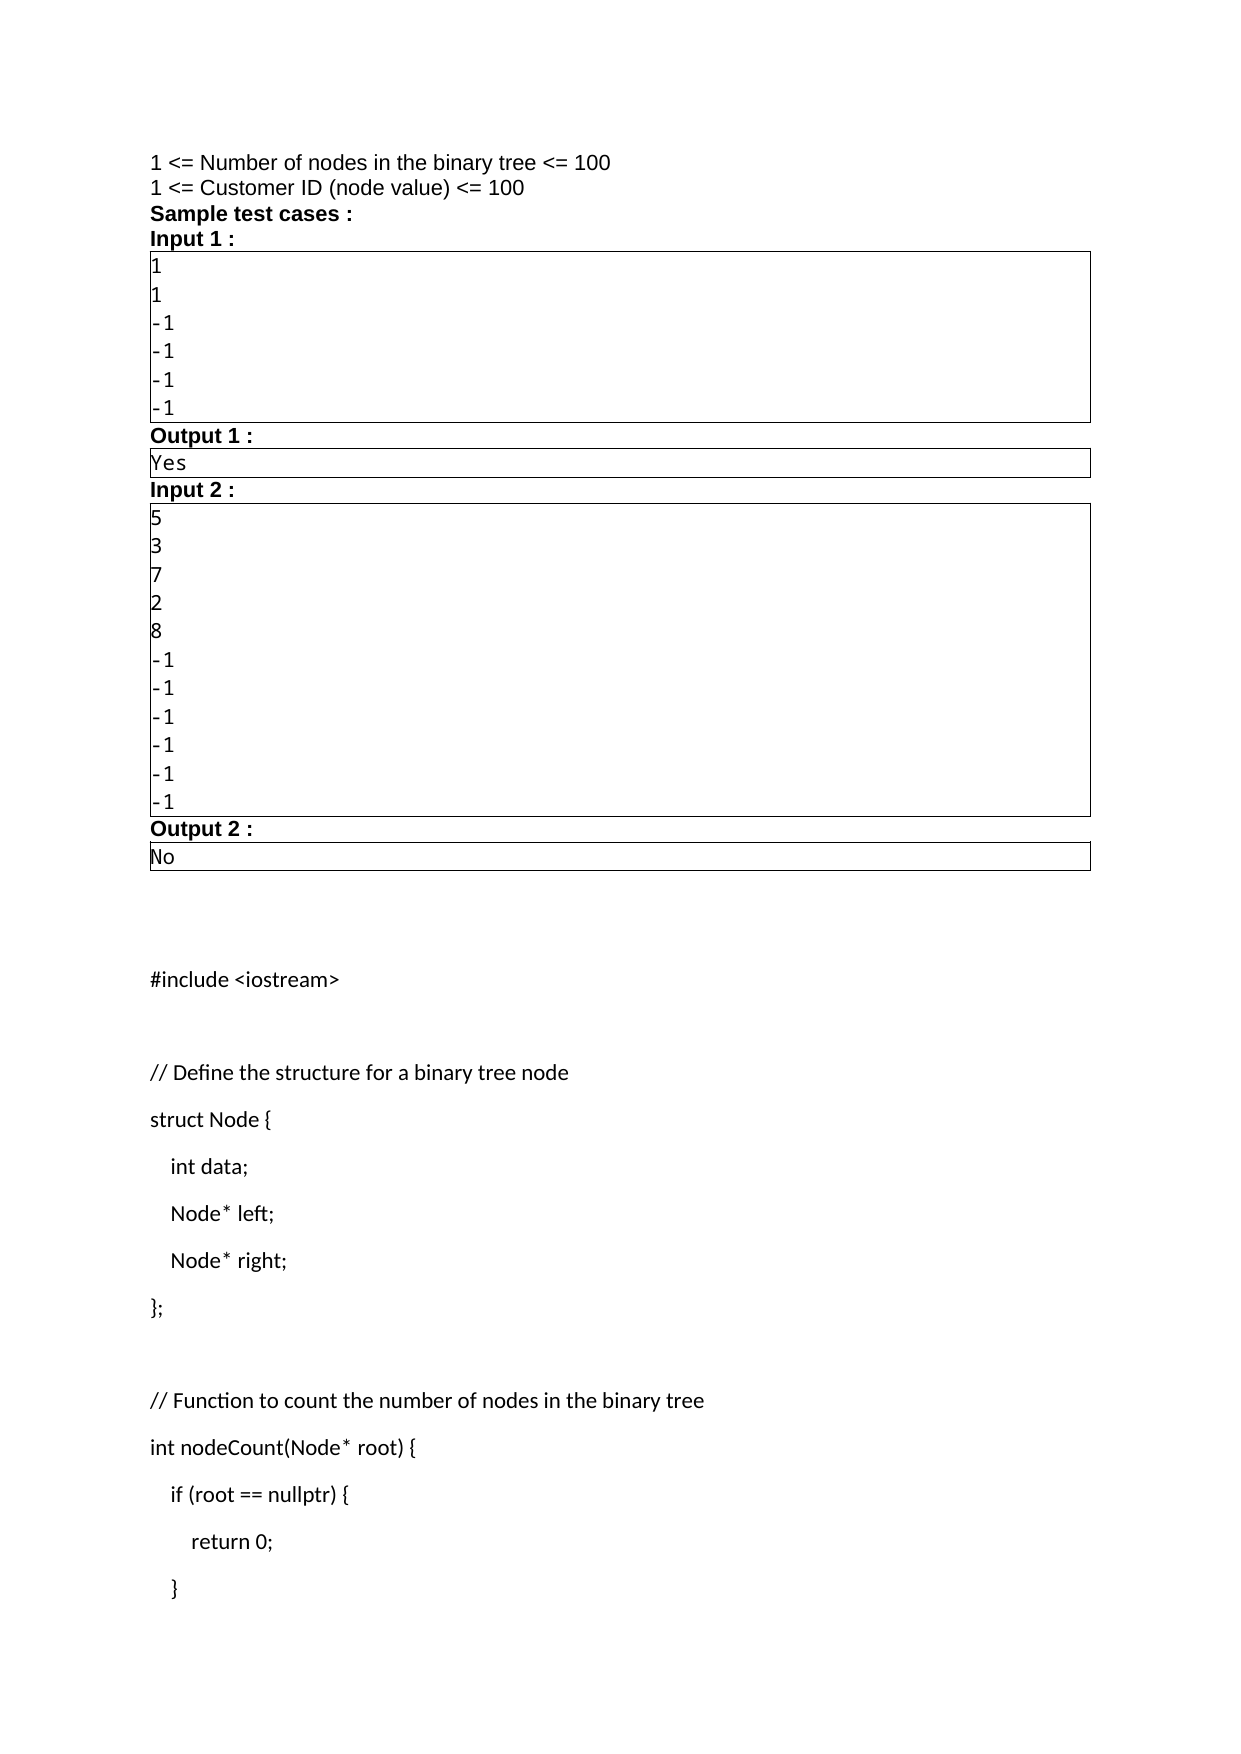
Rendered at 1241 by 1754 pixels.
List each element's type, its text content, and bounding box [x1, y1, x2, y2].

text No [151, 843, 1090, 870]
text Input 1 : [150, 226, 1090, 251]
text 1 <= Number of nodes in the binary tree <= 100 [150, 150, 1090, 175]
text Output 1 : [150, 423, 1090, 448]
text // Define the structure for a binary tree node [150, 1058, 1090, 1086]
text 1 [151, 252, 1090, 280]
text -1 [151, 393, 1090, 422]
text 5 [151, 504, 1090, 531]
text } [150, 1574, 1090, 1602]
text -1 [151, 308, 1090, 337]
text if (root == nullptr) { [150, 1480, 1090, 1508]
text 2 [151, 588, 1090, 617]
text -1 [151, 645, 1090, 673]
text -1 [151, 337, 1090, 365]
text 1 [151, 280, 1090, 308]
text }; [150, 1293, 1090, 1321]
text return 0; [150, 1527, 1090, 1555]
text 3 [151, 531, 1090, 560]
text 1 <= Customer ID (node value) <= 100 [150, 175, 1090, 200]
text -1 [151, 759, 1090, 787]
text -1 [151, 702, 1090, 730]
text #include <iostream> [150, 965, 1090, 993]
text 8 [151, 617, 1090, 645]
text Yes [151, 449, 1090, 477]
text -1 [151, 365, 1090, 393]
text Node* right; [150, 1246, 1090, 1274]
text int data; [150, 1152, 1090, 1180]
text Input 2 : [150, 478, 1090, 502]
text struct Node { [150, 1105, 1090, 1133]
text Node* left; [150, 1199, 1090, 1227]
text -1 [151, 730, 1090, 759]
text Output 2 : [150, 817, 1090, 841]
text 7 [151, 560, 1090, 588]
text // Function to count the number of nodes in the binary tree [150, 1387, 1090, 1414]
text -1 [151, 673, 1090, 702]
text int nodeCount(Node* root) { [150, 1433, 1090, 1461]
text Sample test cases : [150, 200, 1090, 226]
text -1 [151, 787, 1090, 816]
